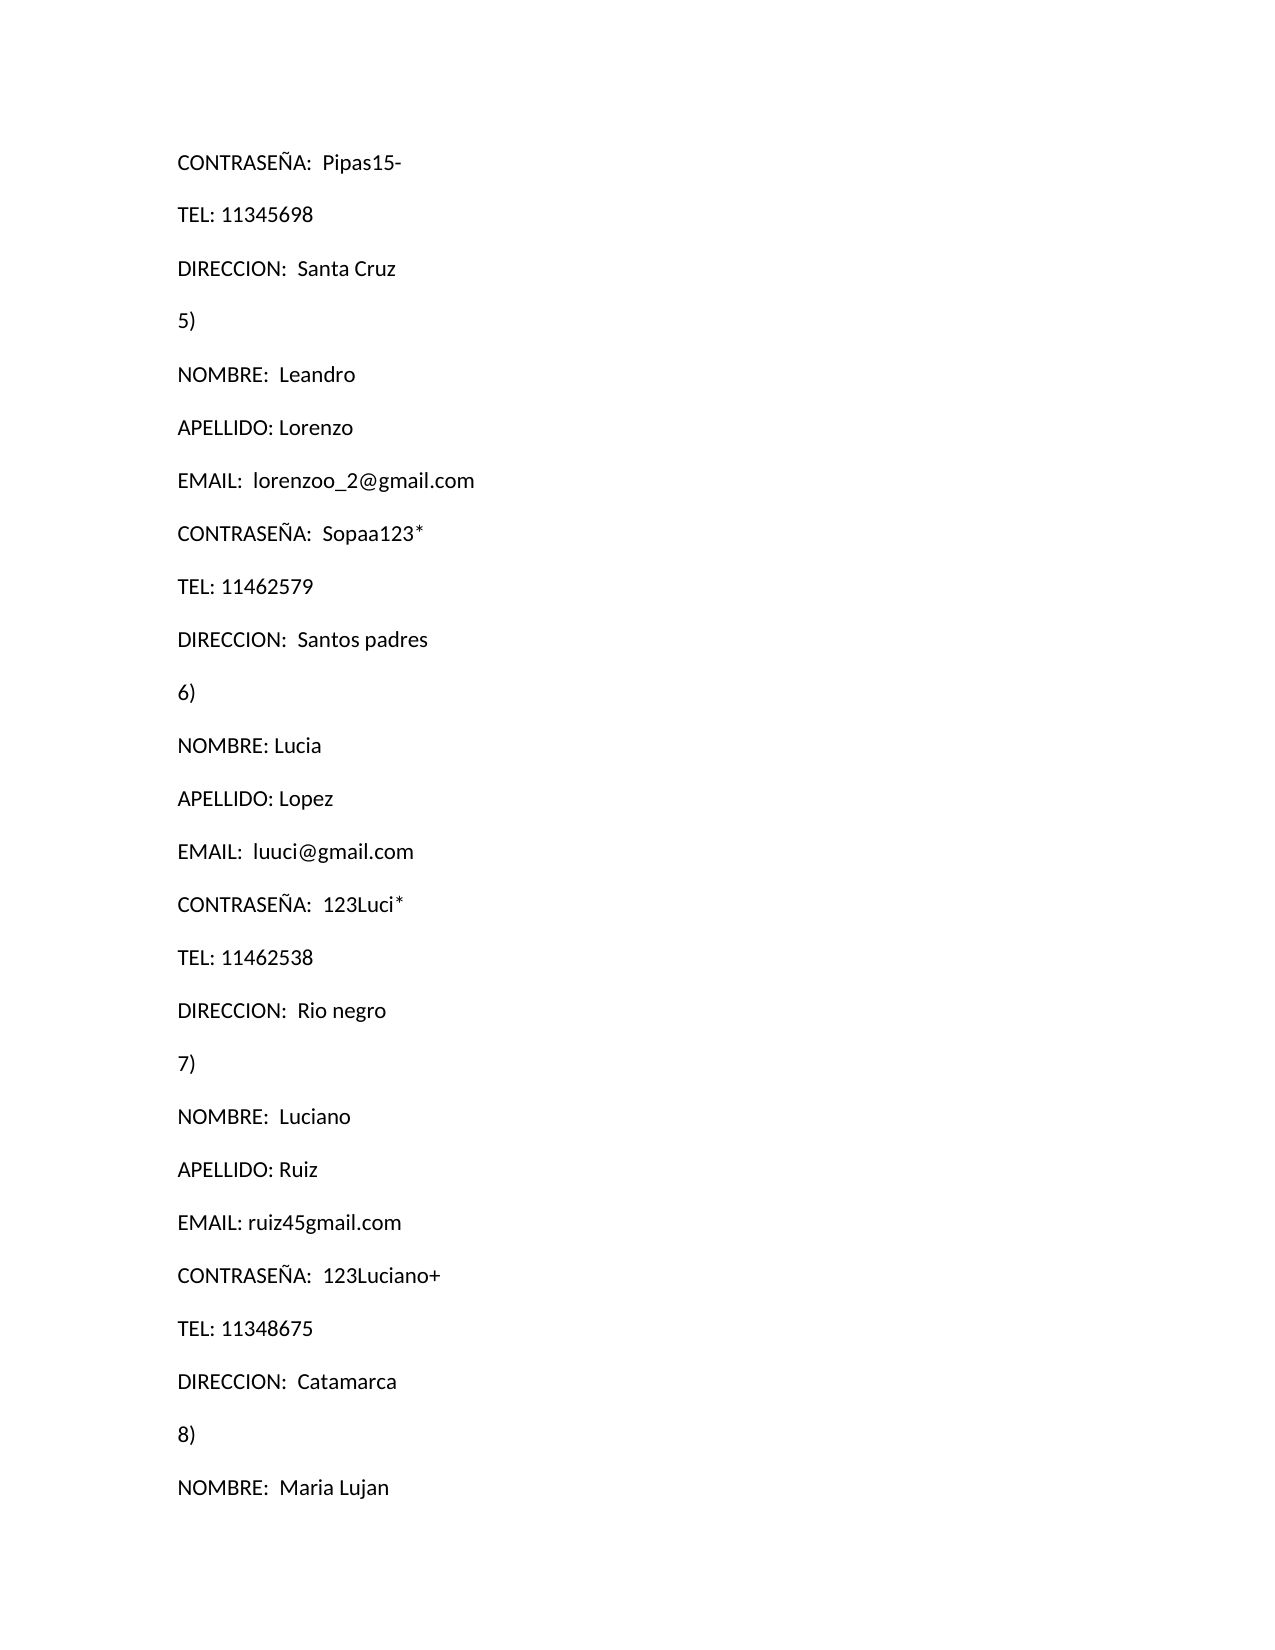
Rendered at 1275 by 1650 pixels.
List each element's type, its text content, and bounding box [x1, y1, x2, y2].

text 7) [177, 1049, 1098, 1077]
text APELLIDO: Ruiz [177, 1155, 1098, 1183]
text 5) [177, 307, 1098, 335]
text APELLIDO: Lopez [177, 784, 1098, 812]
text TEL: 11462579 [177, 572, 1098, 600]
text NOMBRE: Lucia [177, 731, 1098, 759]
text CONTRASEÑA: Pipas15- [177, 148, 1098, 176]
text CONTRASEÑA: Sopaa123* [177, 519, 1098, 547]
text DIRECCION: Catamarca [177, 1367, 1098, 1395]
text DIRECCION: Rio negro [177, 996, 1098, 1024]
text TEL: 11348675 [177, 1314, 1098, 1342]
text 8) [177, 1420, 1098, 1448]
text TEL: 11462538 [177, 943, 1098, 971]
text EMAIL: luuci@gmail.com [177, 837, 1098, 865]
text APELLIDO: Lorenzo [177, 413, 1098, 441]
text CONTRASEÑA: 123Luci* [177, 890, 1098, 918]
text 6) [177, 678, 1098, 706]
text DIRECCION: Santos padres [177, 625, 1098, 653]
text CONTRASEÑA: 123Luciano+ [177, 1261, 1098, 1289]
text DIRECCION: Santa Cruz [177, 254, 1098, 282]
text TEL: 11345698 [177, 201, 1098, 229]
text EMAIL: ruiz45gmail.com [177, 1208, 1098, 1236]
text NOMBRE: Luciano [177, 1102, 1098, 1130]
text NOMBRE: Leandro [177, 360, 1098, 388]
text EMAIL: lorenzoo_2@gmail.com [177, 466, 1098, 494]
text NOMBRE: Maria Lujan [177, 1473, 1098, 1501]
